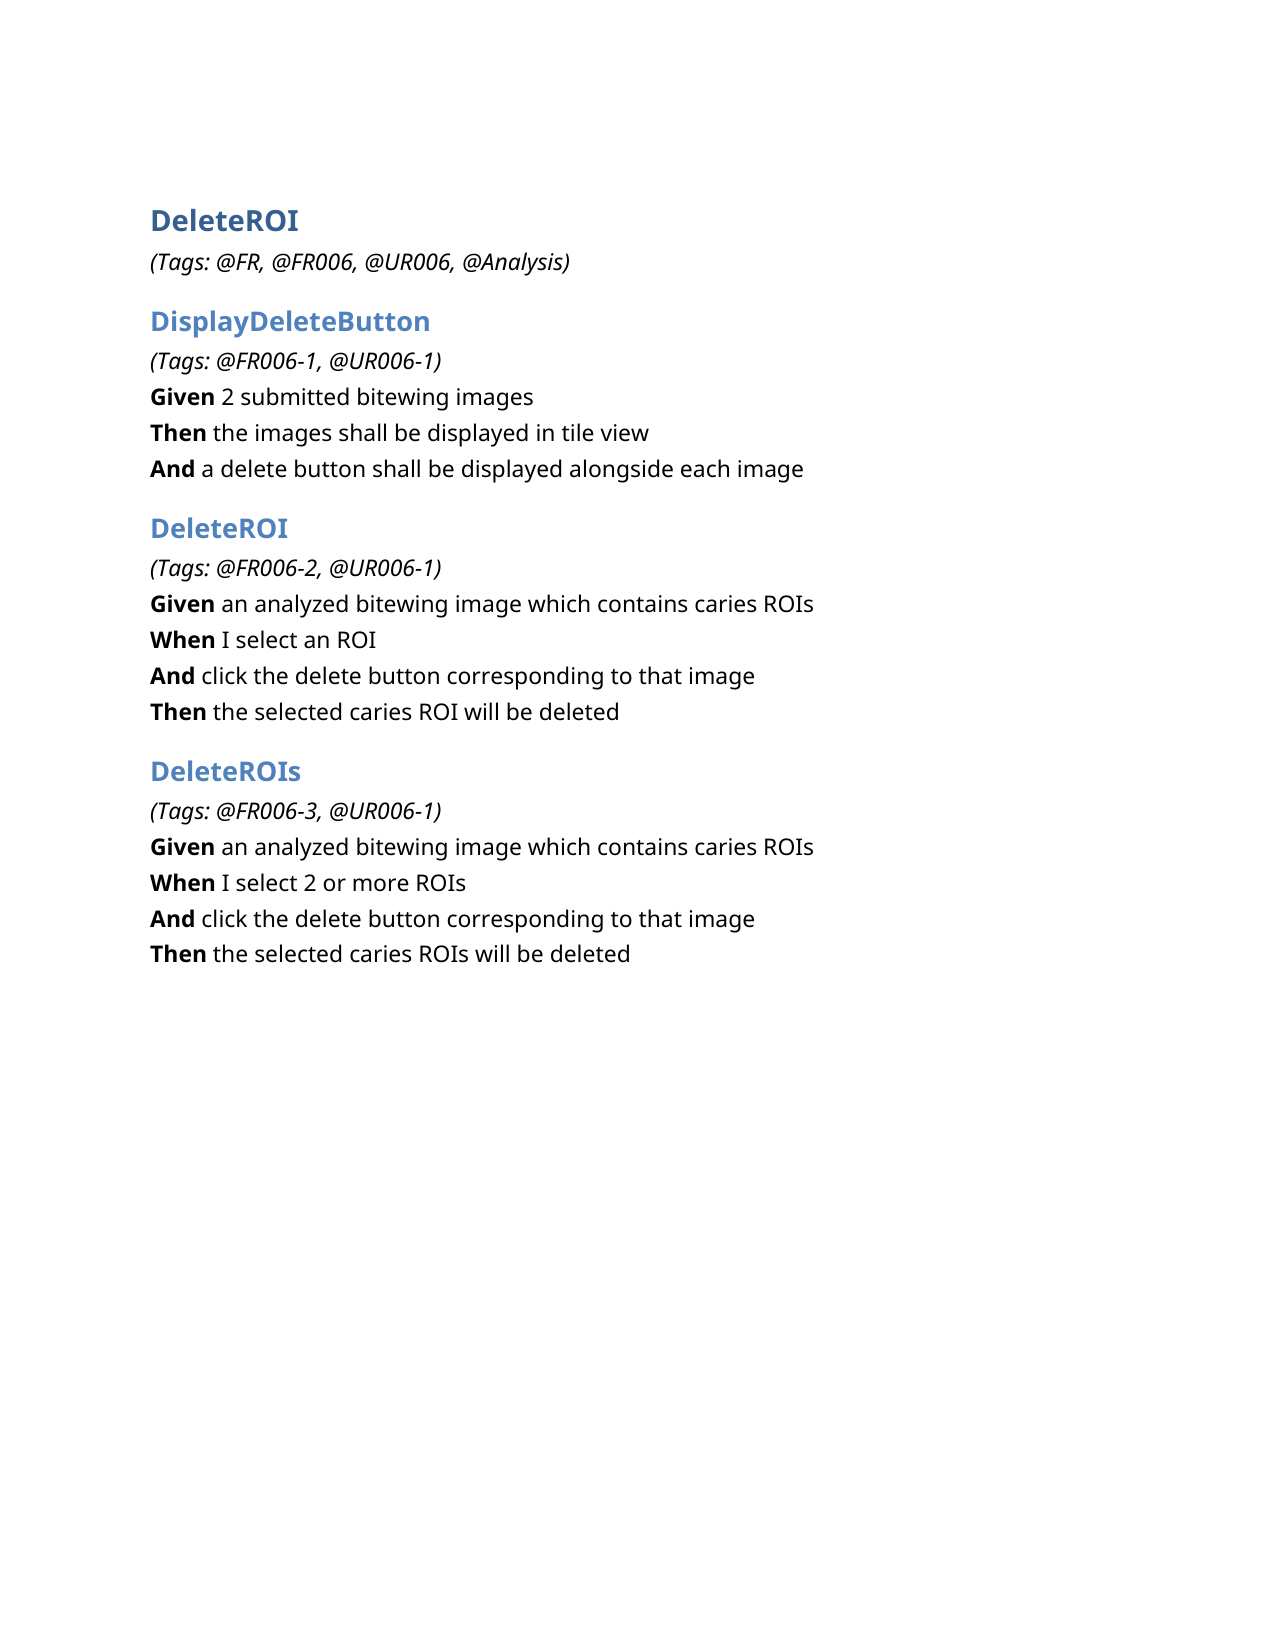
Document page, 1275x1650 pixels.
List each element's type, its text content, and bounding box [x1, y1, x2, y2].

text And click the delete button corresponding to that image [150, 659, 1125, 691]
text When I select 2 or more ROIs [150, 867, 1125, 898]
text Then the selected caries ROIs will be deleted [150, 938, 1125, 970]
text (Tags: @FR, @FR006, @UR006, @Analysis) [150, 246, 1125, 277]
subtitle DeleteROIs [150, 752, 1125, 789]
text And a delete button shall be displayed alongside each image [150, 453, 1125, 484]
text Given 2 submitted bitewing images [150, 381, 1125, 412]
text Given an analyzed bitewing image which contains caries ROIs [150, 588, 1125, 619]
text When I select an ROI [150, 624, 1125, 655]
text (Tags: @FR006-2, @UR006-1) [150, 552, 1125, 583]
subtitle DeleteROI [150, 509, 1125, 546]
text Given an analyzed bitewing image which contains caries ROIs [150, 831, 1125, 862]
text (Tags: @FR006-1, @UR006-1) [150, 345, 1125, 376]
text Then the selected caries ROI will be deleted [150, 696, 1125, 727]
subtitle DeleteROI [150, 200, 1125, 240]
text (Tags: @FR006-3, @UR006-1) [150, 795, 1125, 826]
subtitle DisplayDeleteButton [150, 302, 1125, 339]
text And click the delete button corresponding to that image [150, 902, 1125, 934]
text Then the images shall be displayed in tile view [150, 417, 1125, 448]
